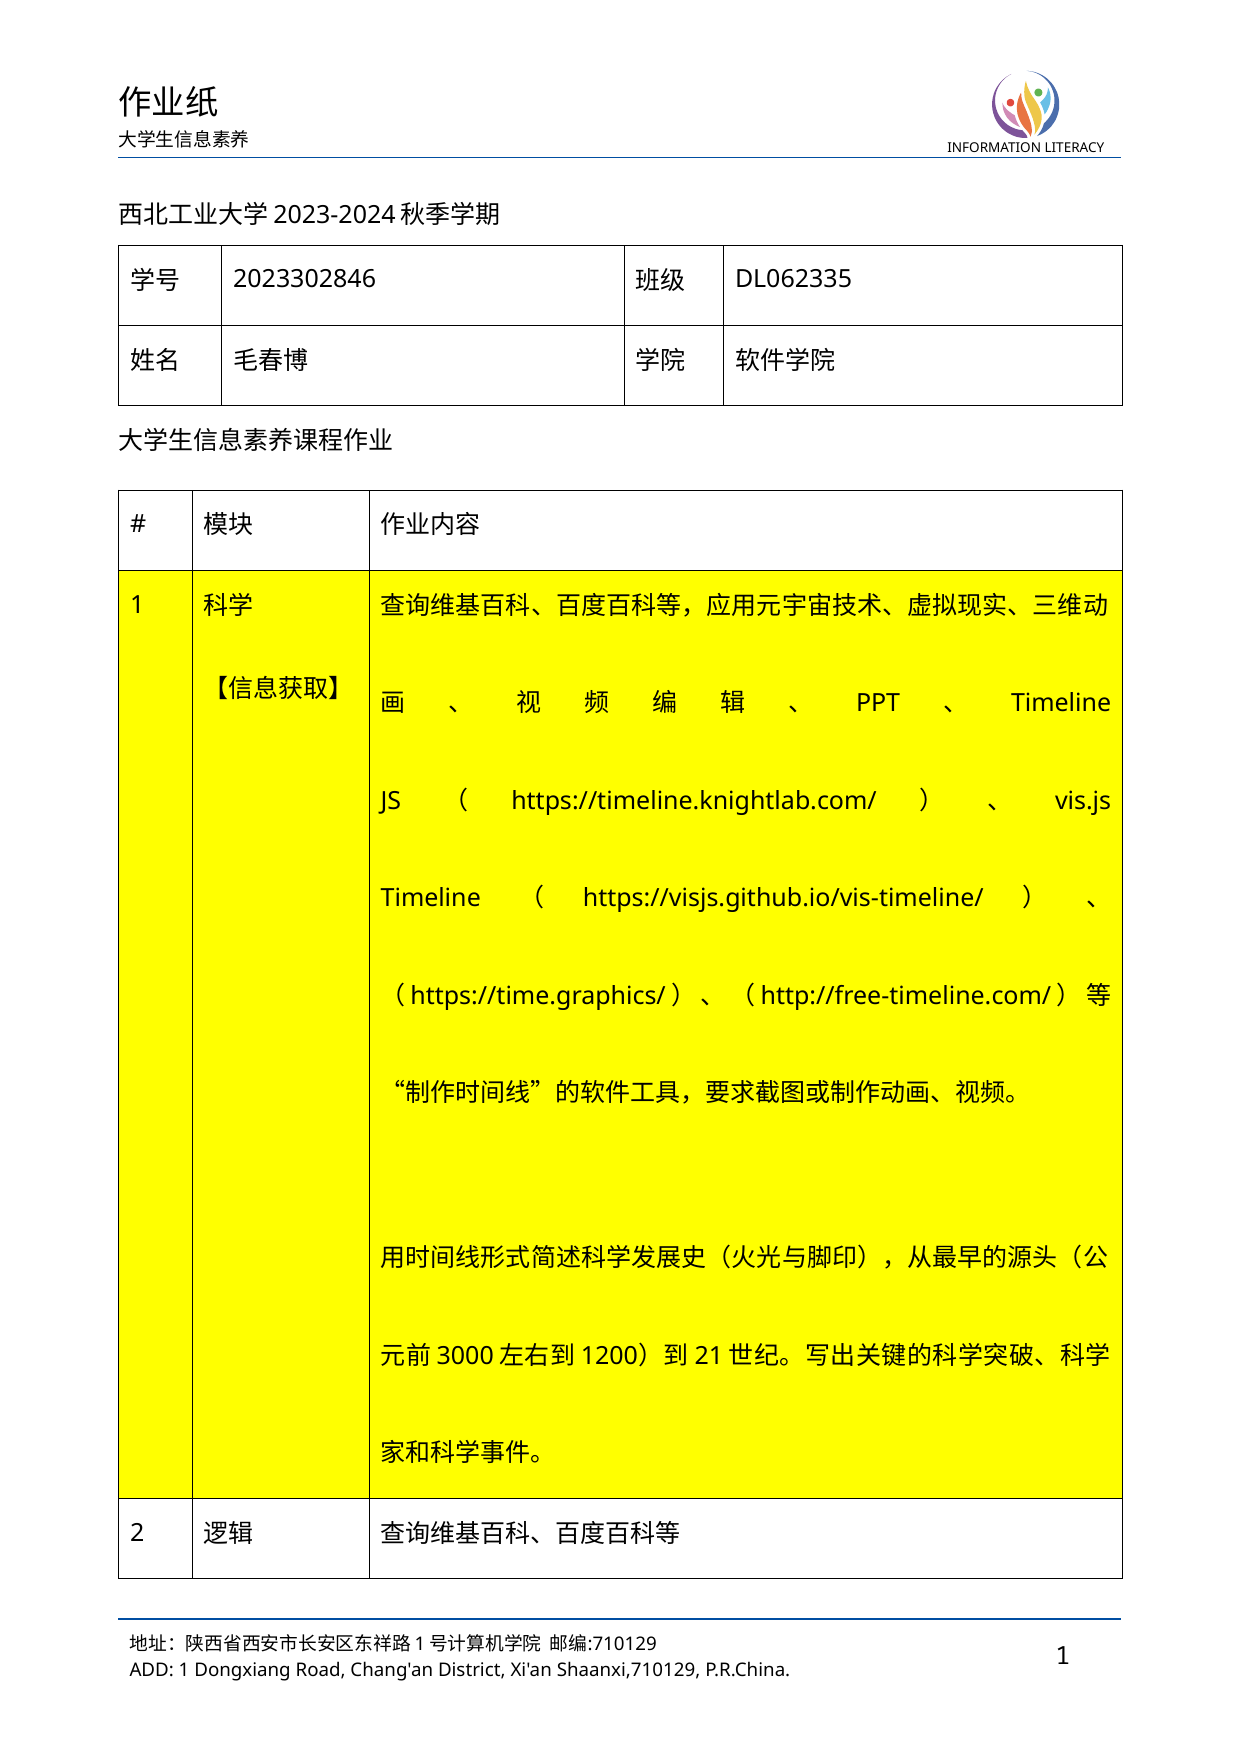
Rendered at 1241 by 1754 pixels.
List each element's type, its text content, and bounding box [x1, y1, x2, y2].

table_cell 学院 [625, 326, 723, 405]
table_cell 查询维基百科、百度百科等，应用元宇宙技术、虚拟现实、三维动画、视频编辑、PPT、Timeline JS（https://timeline.knightlab.com/）、vis.js Timeline（https://visjs.github.io/vis-timeline/）、（https://time.graphics/）、（http://free-timeline.com/）等“制作时间线”的软件工具，要求截图或制作动画、视频。 用时间线形式简述科学发展史（火光与脚印），从最早的源头（公元前3000左右到1200）到21世纪。写出关键的科学突破、科学家和科学事件。 [370, 571, 1122, 1498]
table_header 2023302846 [222, 246, 624, 325]
table_header 模块 [193, 491, 369, 570]
table_cell 软件学院 [724, 326, 1122, 405]
table_cell 逻辑 【信息传输/存储】 [193, 1499, 369, 1578]
table_header 学号 [119, 246, 221, 325]
table_header 作业内容 [370, 491, 1122, 570]
table_header # [119, 491, 192, 570]
table_header 班级 [625, 246, 723, 325]
table_cell 2 [119, 1499, 192, 1578]
table_header DL062335 [724, 246, 1122, 325]
table_cell 1 [119, 571, 192, 1498]
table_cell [370, 1499, 1122, 1578]
text 大学生信息素养课程作业 [118, 406, 1122, 471]
table_cell 毛春博 [222, 326, 624, 405]
table_cell 姓名 [119, 326, 221, 405]
table_cell 科学 【信息获取】 [193, 571, 369, 1498]
text 西北工业大学2023-2024秋季学期 [118, 180, 1122, 245]
